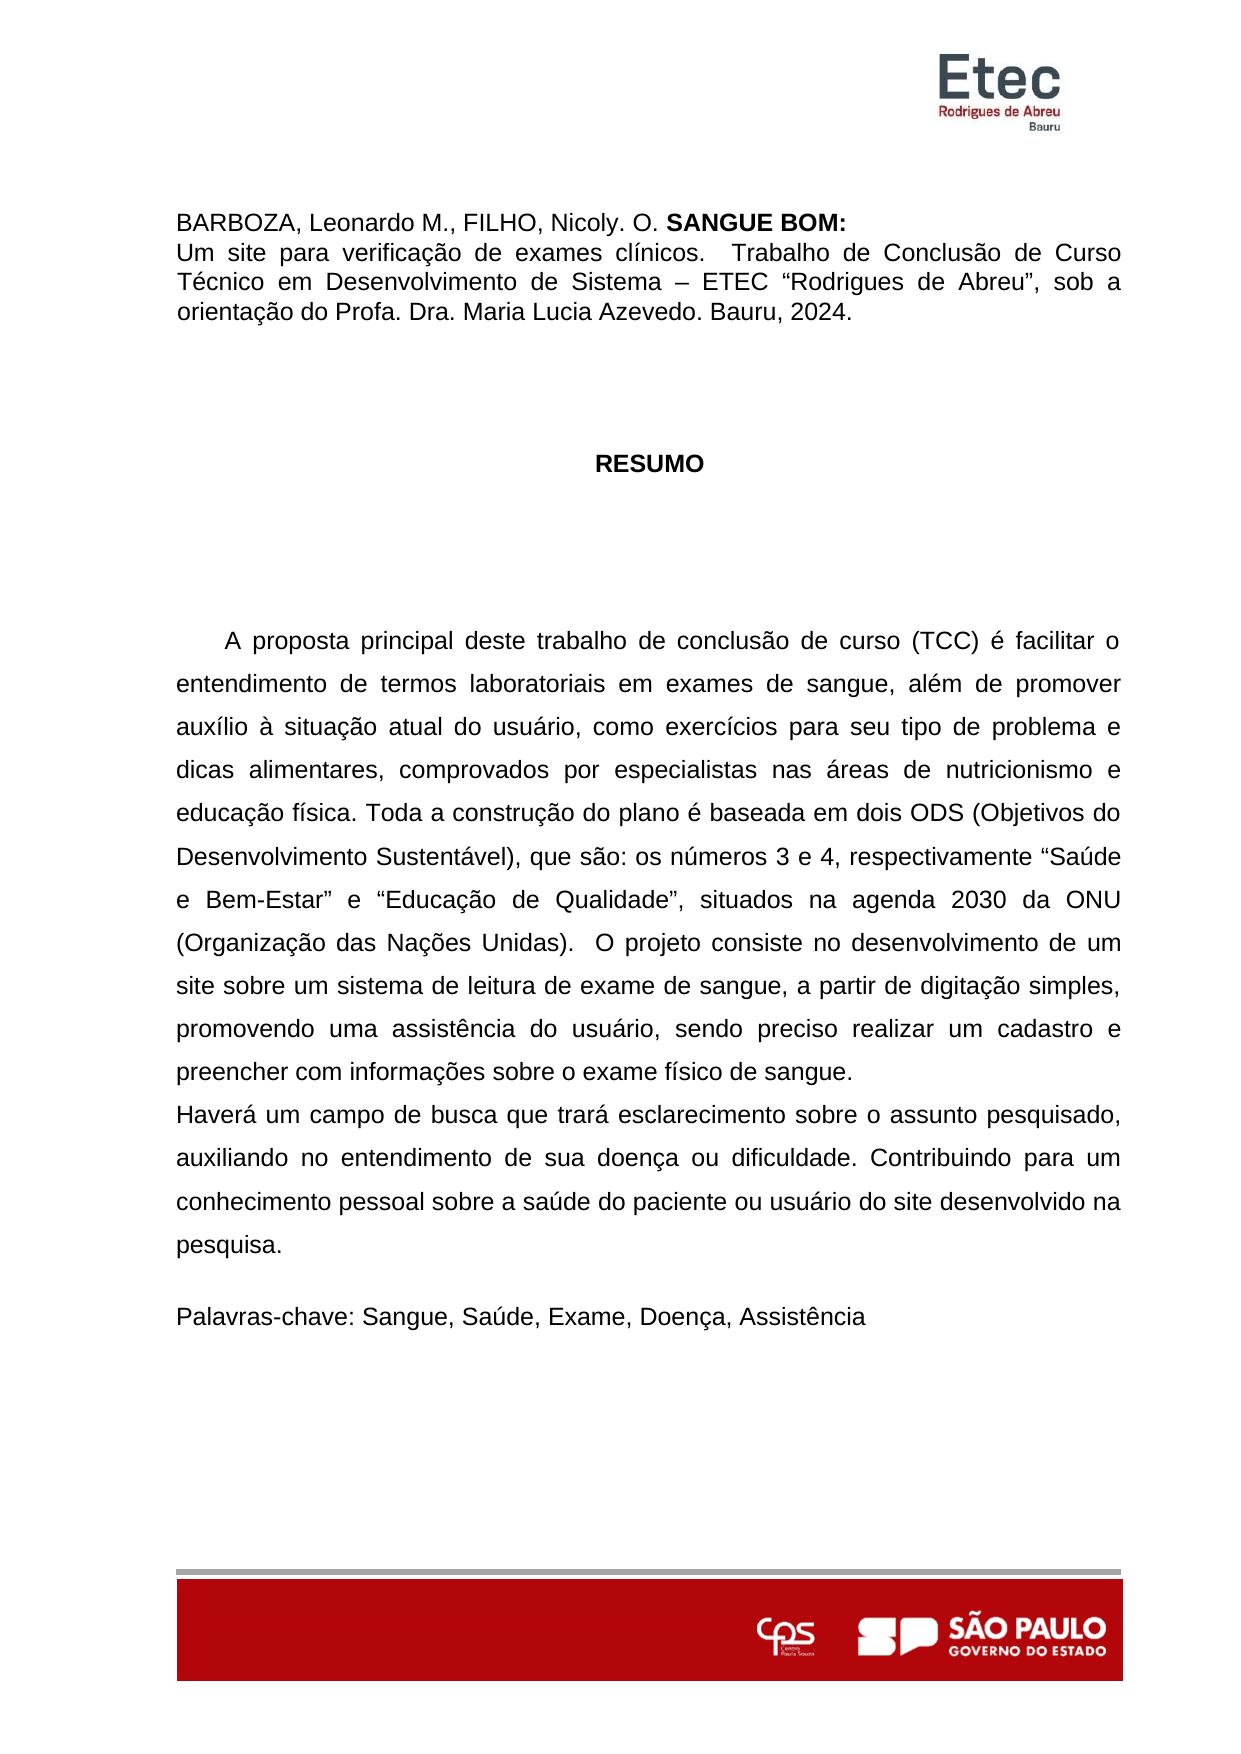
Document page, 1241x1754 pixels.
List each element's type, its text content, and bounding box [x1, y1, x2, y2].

text A proposta principal deste trabalho de conclusão de curso (TCC) é facilitar o entendimento de termos laboratoriais em exames de sangue, além de promover auxílio à situação atual do usuário, como exercícios para seu tipo de problema e dicas alimentares, comprovados por especialistas nas áreas de nutricionismo e educação física. Toda a construção do plano é baseada em dois ODS (Objetivos do Desenvolvimento Sustentável), que são: os números 3 e 4, respectivamente “Saúde e Bem-Estar” e “Educação de Qualidade”, situados na agenda 2030 da ONU (Organização das Nações Unidas). O projeto consiste no desenvolvimento de um site sobre um sistema de leitura de exame de sangue, a partir de digitação simples, promovendo uma assistência do usuário, sendo preciso realizar um cadastro e preencher com informações sobre o exame físico de sangue. [102, 626, 1123, 1086]
picture [919, 38, 1080, 147]
text Um site para verificação de exames clínicos. Trabalho de Conclusão de Curso Técnico em Desenvolvimento de Sistema – ETEC “Rodrigues de Abreu”, sob a orientação do Profa. Dra. Maria Lucia Azevedo. Bauru, 2024. [176, 238, 1123, 325]
picture [177, 1579, 1123, 1681]
text BARBOZA, Leonardo M., FILHO, Nicoly. O. SANGUE BOM: [176, 207, 1123, 236]
text Palavras-chave: Sangue, Saúde, Exame, Doença, Assistência [176, 1273, 1123, 1330]
subtitle RESUMO [175, 449, 1124, 478]
text Haverá um campo de busca que trará esclarecimento sobre o assunto pesquisado, auxiliando no entendimento de sua doença ou dificuldade. Contribuindo para um conhecimento pessoal sobre a saúde do paciente ou usuário do site desenvolvido na pesquisa. [176, 1100, 1123, 1258]
